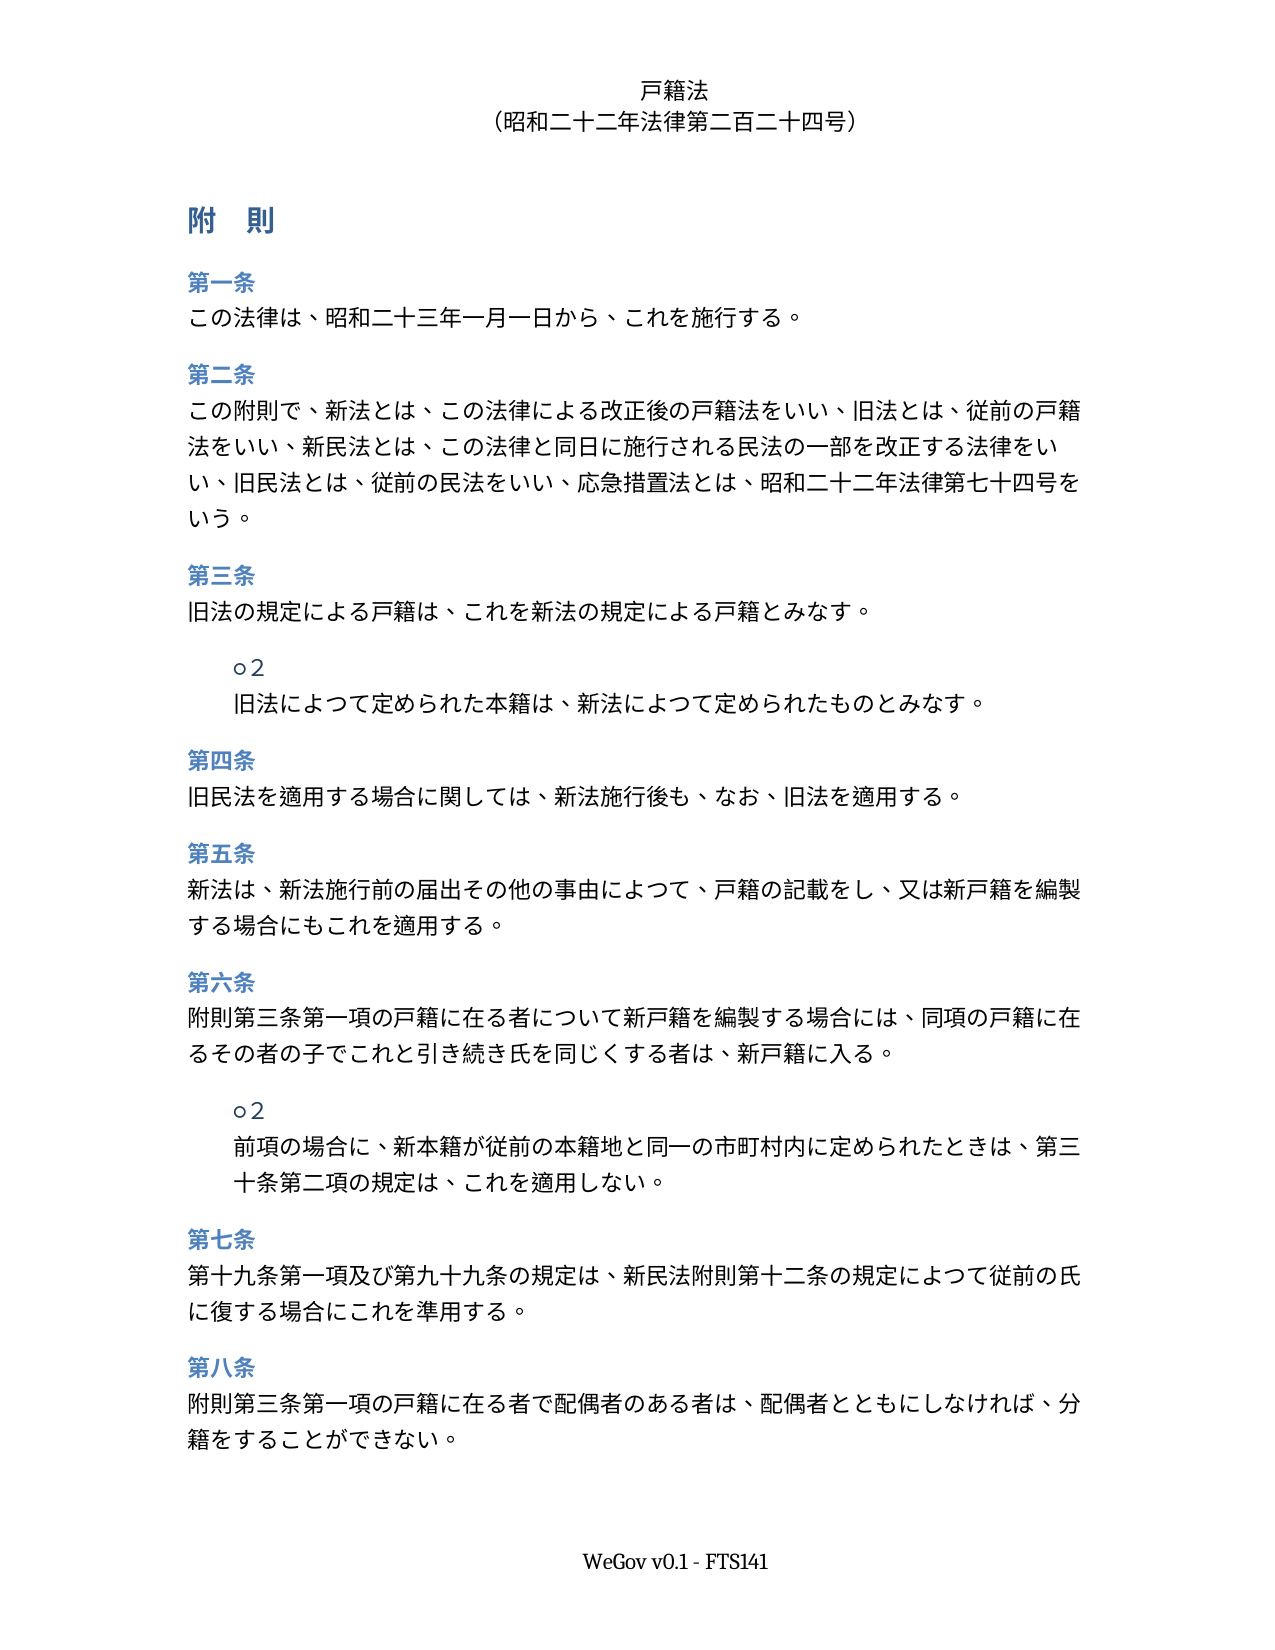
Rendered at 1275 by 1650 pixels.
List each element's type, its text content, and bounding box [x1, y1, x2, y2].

subtitle 第三条 [187, 560, 1087, 591]
text 旧法の規定による戸籍は、これを新法の規定による戸籍とみなす。 [187, 596, 1087, 627]
subtitle 附 則 [187, 200, 1087, 240]
subtitle 第六条 [187, 966, 1087, 998]
subtitle 第五条 [187, 838, 1087, 869]
text 前項の場合に、新本籍が従前の本籍地と同一の市町村内に定められたときは、第三十条第二項の規定は、これを適用しない。 [233, 1131, 1087, 1198]
text 第十九条第一項及び第九十九条の規定は、新民法附則第十二条の規定によつて従前の氏に復する場合にこれを準用する。 [187, 1260, 1087, 1327]
subtitle 第一条 [187, 266, 1087, 298]
subtitle 第四条 [187, 745, 1087, 776]
text この附則で、新法とは、この法律による改正後の戸籍法をいい、旧法とは、従前の戸籍法をいい、新民法とは、この法律と同日に施行される民法の一部を改正する法律をいい、旧民法とは、従前の民法をいい、応急措置法とは、昭和二十二年法律第七十四号をいう。 [187, 395, 1087, 534]
subtitle 第七条 [187, 1224, 1087, 1255]
text この法律は、昭和二十三年一月一日から、これを施行する。 [187, 302, 1087, 334]
text 附則第三条第一項の戸籍に在る者で配偶者のある者は、配偶者とともにしなければ、分籍をすることができない。 [187, 1388, 1087, 1456]
subtitle 第八条 [187, 1352, 1087, 1384]
subtitle ○２ [233, 652, 1087, 684]
text 旧法によつて定められた本籍は、新法によつて定められたものとみなす。 [233, 688, 1087, 719]
text 新法は、新法施行前の届出その他の事由によつて、戸籍の記載をし、又は新戸籍を編製する場合にもこれを適用する。 [187, 874, 1087, 941]
text 附則第三条第一項の戸籍に在る者について新戸籍を編製する場合には、同項の戸籍に在るその者の子でこれと引き続き氏を同じくする者は、新戸籍に入る。 [187, 1002, 1087, 1069]
text 旧民法を適用する場合に関しては、新法施行後も、なお、旧法を適用する。 [187, 781, 1087, 812]
subtitle ○２ [233, 1095, 1087, 1126]
subtitle 第二条 [187, 359, 1087, 390]
